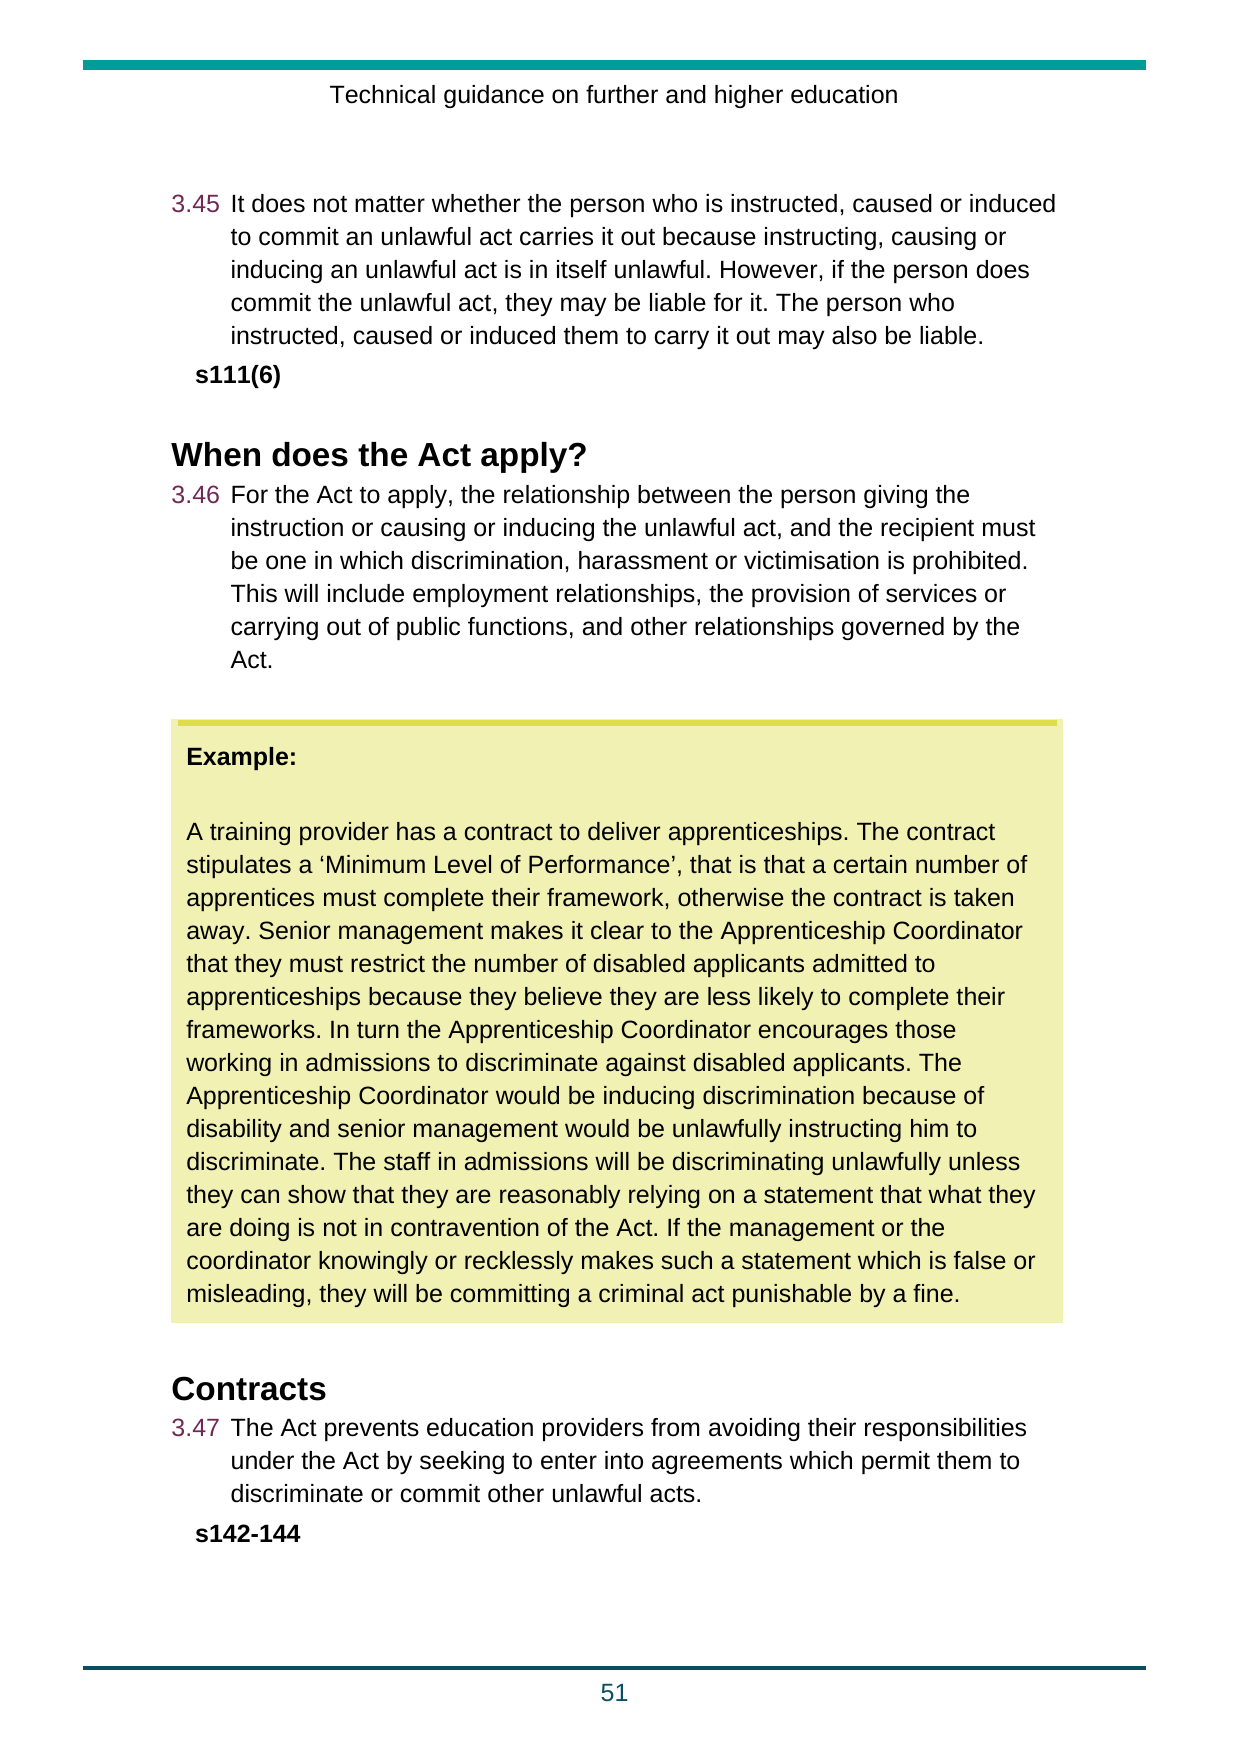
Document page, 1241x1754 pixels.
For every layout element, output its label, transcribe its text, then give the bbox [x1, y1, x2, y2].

list For the Act to apply, the relationship between the person giving the instruction or causing or inducing the unlawful act, and the recipient must be one in which discrimination, harassment or victimisation is prohibited. This will include employment relationships, the provision of services or carrying out of public functions, and other relationships governed by the Act. [171, 480, 1069, 673]
list s142-144 [195, 1519, 1069, 1547]
text A training provider has a contract to deliver apprenticeships. The contract stipulates a ‘Minimum Level of Performance’, that is that a certain number of apprentices must complete their framework, otherwise the contract is taken away. Senior management makes it clear to the Apprenticeship Coordinator that they must restrict the number of disabled applicants admitted to apprenticeships because they believe they are less likely to complete their frameworks. In turn the Apprenticeship Coordinator encourages those working in admissions to discriminate against disabled applicants. The Apprenticeship Coordinator would be inducing discrimination because of disability and senior management would be unlawfully instructing him to discriminate. The staff in admissions will be discriminating unlawfully unless they can show that they are reasonably relying on a statement that what they are doing is not in contravention of the Act. If the management or the coordinator knowingly or recklessly makes such a statement which is false or misleading, they will be committing a criminal act punishable by a fine. [178, 794, 1057, 1310]
list s111(6) [195, 360, 1069, 389]
list It does not matter whether the person who is instructed, caused or induced to commit an unlawful act carries it out because instructing, causing or inducing an unlawful act is in itself unlawful. However, if the person does commit the unlawful act, they may be liable for it. The person who instructed, caused or induced them to carry it out may also be liable. [171, 189, 1069, 350]
subtitle When does the Act apply? [171, 435, 1069, 473]
list The Act prevents education providers from avoiding their responsibilities under the Act by seeking to enter into agreements which permit them to discriminate or commit other unlawful acts. [171, 1413, 1069, 1508]
subtitle Contracts [171, 1369, 1069, 1407]
title Example: [178, 726, 1057, 771]
